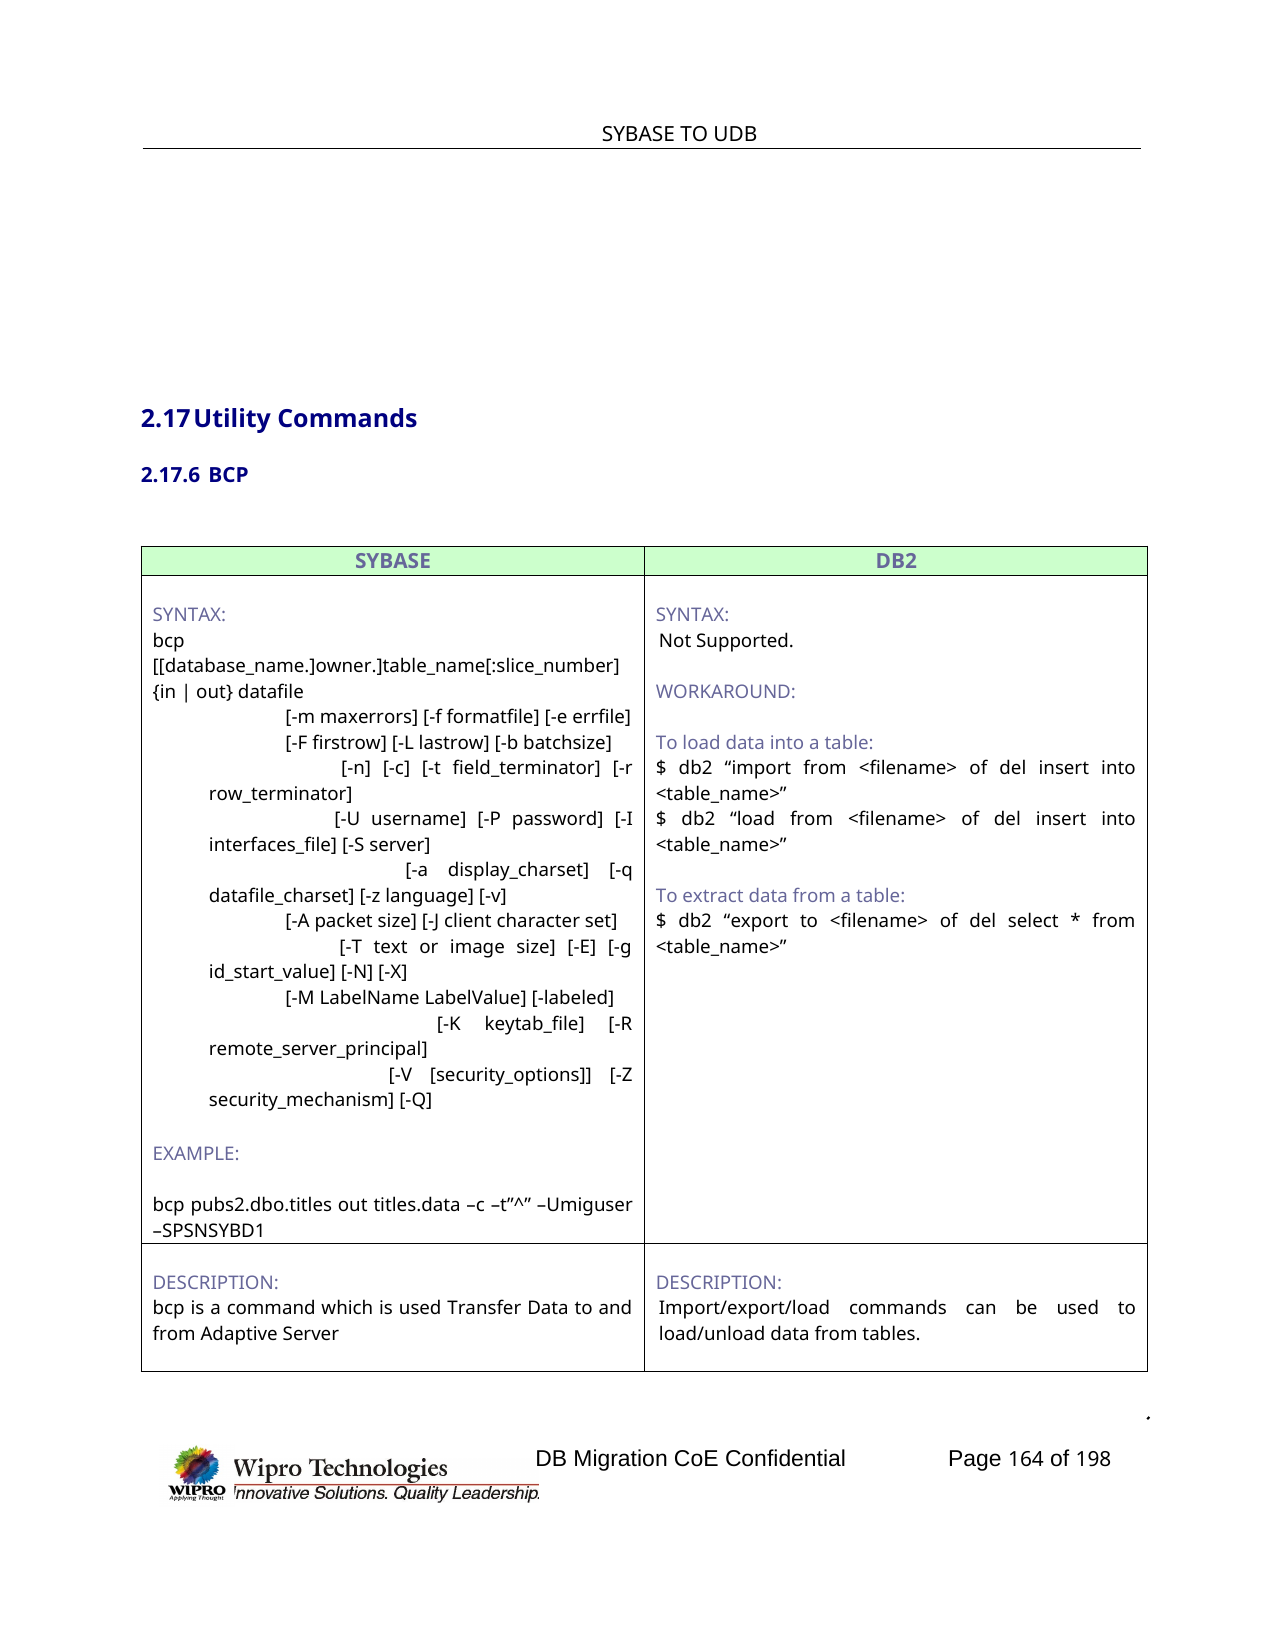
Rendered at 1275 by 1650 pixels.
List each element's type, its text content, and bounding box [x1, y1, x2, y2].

table_cell SYNTAX: bcp [[database_name.]owner.]table_name[:slice_number] {in | out} datafile [-m maxerrors] [-f formatfile] [-e errfile] [-F firstrow] [-L lastrow] [-b batchsize] [-n] [-c] [-t field_terminator] [-r row_terminator] [-U username] [-P password] [-I interfaces_file] [-S server] [-a display_charset] [-q datafile_charset] [-z language] [-v] [-A packet size] [-J client character set] [-T text or image size] [-E] [-g id_start_value] [-N] [-X] [-M LabelName LabelValue] [-labeled] [-K keytab_file] [-R remote_server_principal] [-V [security_options]] [-Z security_mechanism] [-Q] EXAMPLE: bcp pubs2.dbo.titles out titles.data –c –t”^” –Umiguser –SPSNSYBD1 [142, 576, 644, 1242]
subtitle Utility Commands [141, 401, 1106, 435]
table_header SYBASE [142, 547, 644, 575]
table_cell DESCRIPTION: Import/export/load commands can be used to load/unload data from tables. [645, 1244, 1147, 1371]
picture [159, 1444, 539, 1507]
table_cell SYNTAX: Not Supported. WORKAROUND: To load data into a table: $ db2 “import from <filename> of del insert into <table_name>” $ db2 “load from <filename> of del insert into <table_name>” To extract data from a table: $ db2 “export to <filename> of del select * from <table_name>” [645, 576, 1147, 1242]
table_cell DESCRIPTION: bcp is a command which is used Transfer Data to and from Adaptive Server [142, 1244, 644, 1371]
subtitle BCP [141, 460, 1106, 489]
table_header DB2 [645, 547, 1147, 575]
